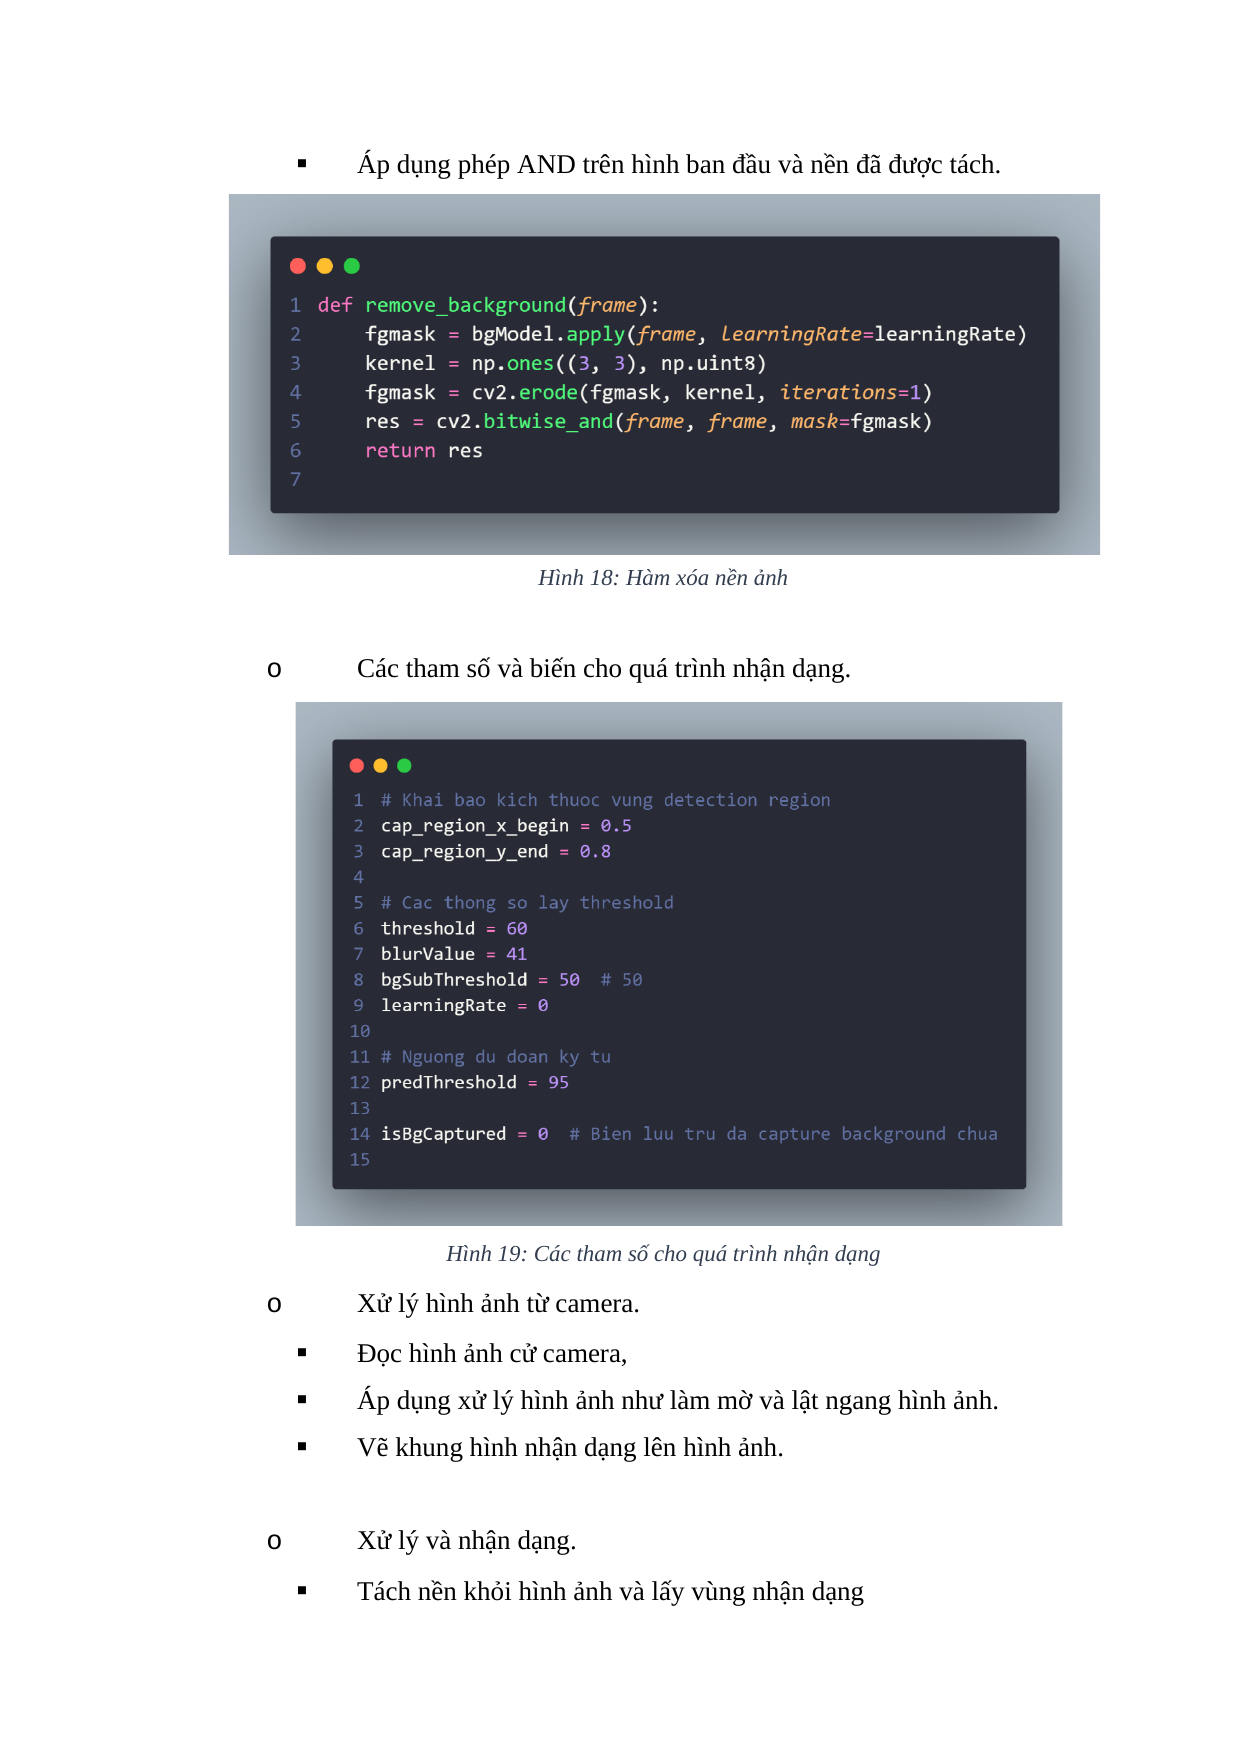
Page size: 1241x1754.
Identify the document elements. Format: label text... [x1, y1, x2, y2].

list Tách nền khỏi hình ảnh và lấy vùng nhận dạng [296, 1574, 1122, 1606]
list Áp dụng xử lý hình ảnh như làm mờ và lật ngang hình ảnh. [296, 1384, 1122, 1415]
list Các tham số và biến cho quá trình nhận dạng. [266, 652, 1122, 686]
list Áp dụng phép AND trên hình ban đầu và nền đã được tách. [296, 148, 1122, 179]
list Vẽ khung hình nhận dạng lên hình ảnh. [296, 1431, 1122, 1462]
picture [295, 702, 1063, 1226]
list Xử lý hình ảnh từ camera. [266, 1287, 1122, 1321]
list Xử lý và nhận dạng. [266, 1524, 1122, 1558]
list Đọc hình ảnh cử camera, [296, 1337, 1122, 1368]
picture [228, 194, 1100, 555]
